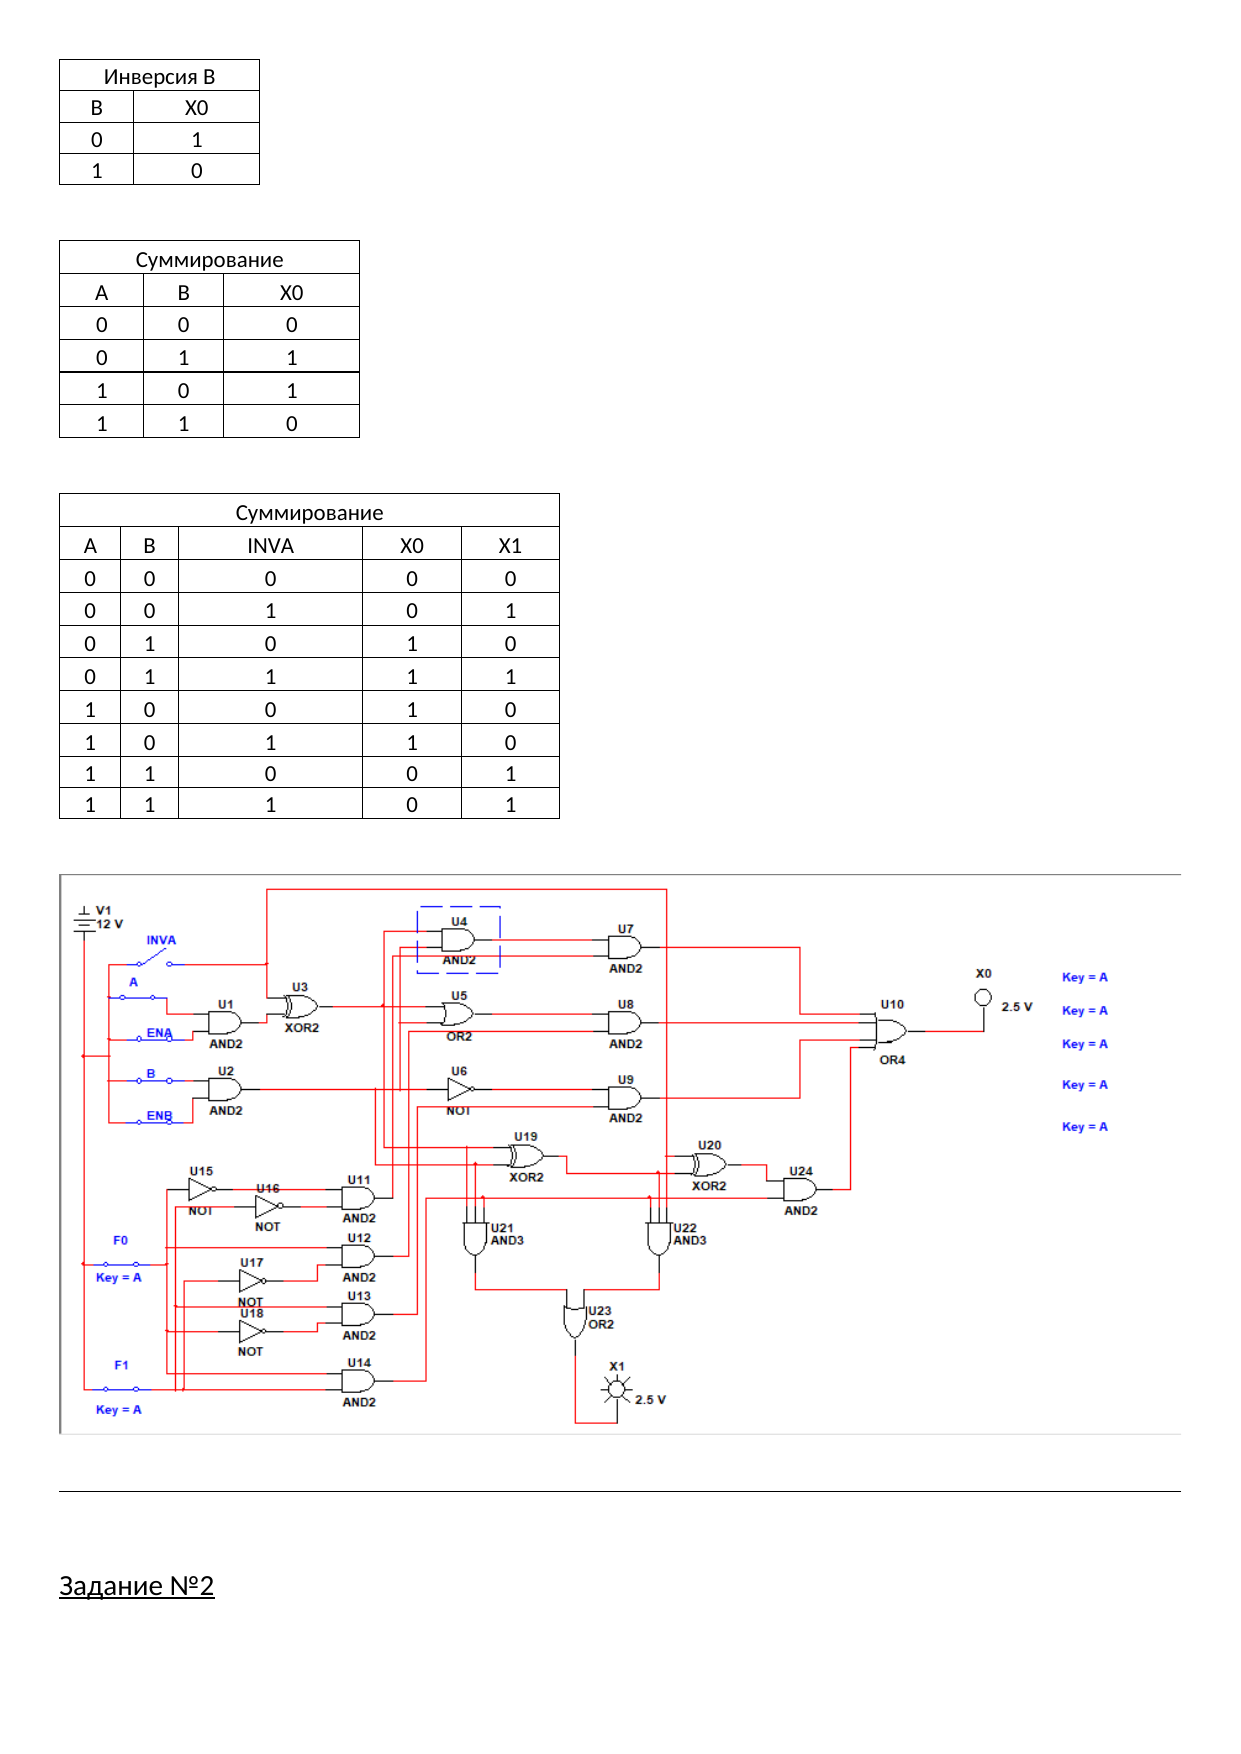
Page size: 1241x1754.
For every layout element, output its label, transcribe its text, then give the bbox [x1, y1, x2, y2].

table_cell 1 [144, 405, 223, 437]
table_cell 1 [462, 658, 559, 690]
table_cell 1 [60, 373, 143, 404]
text Задание №2 [59, 1567, 1181, 1602]
table_cell 1 [60, 405, 143, 437]
table_cell 1 [462, 593, 559, 624]
table_header Суммирование [60, 494, 559, 526]
table_cell 0 [60, 593, 120, 624]
table_cell 0 [179, 560, 362, 592]
table_cell 0 [144, 373, 223, 404]
table_cell 1 [363, 691, 461, 723]
table_cell 1 [179, 724, 362, 756]
table_cell 1 [121, 757, 178, 787]
table_cell 0 [462, 691, 559, 723]
table_cell 0 [179, 626, 362, 657]
table_cell 1 [60, 691, 120, 723]
table_cell 0 [60, 658, 120, 690]
table_cell A [60, 527, 120, 559]
table_cell 0 [134, 154, 259, 184]
table_cell B [144, 274, 223, 306]
table_cell 1 [179, 788, 362, 818]
table_cell 1 [462, 757, 559, 787]
table_cell 1 [224, 340, 359, 371]
table_cell B [121, 527, 178, 559]
table_cell 1 [60, 724, 120, 756]
table_header Суммирование [60, 241, 359, 273]
table_cell 0 [179, 691, 362, 723]
table_cell X0 [134, 91, 259, 122]
table_cell B [60, 91, 133, 122]
table_cell 1 [179, 658, 362, 690]
table_cell 0 [363, 788, 461, 818]
table_cell 0 [121, 593, 178, 624]
table_cell 0 [121, 691, 178, 723]
table_cell 0 [224, 307, 359, 339]
table_cell X1 [462, 527, 559, 559]
table_cell 1 [121, 626, 178, 657]
table_cell 1 [60, 788, 120, 818]
table_cell 0 [462, 626, 559, 657]
table_cell 0 [224, 405, 359, 437]
table_cell 0 [121, 724, 178, 756]
table_cell 1 [60, 757, 120, 787]
table_cell A [60, 274, 143, 306]
table_cell 1 [462, 788, 559, 818]
table_cell 1 [363, 658, 461, 690]
table_cell 1 [179, 593, 362, 624]
table_cell INVA [179, 527, 362, 559]
table_header Инверсия В [60, 60, 259, 90]
table_cell 0 [363, 757, 461, 787]
table_cell X0 [363, 527, 461, 559]
table_cell 0 [60, 340, 143, 371]
table_cell 0 [462, 724, 559, 756]
table_cell 0 [60, 123, 133, 153]
table_cell 1 [363, 724, 461, 756]
table_cell 0 [60, 626, 120, 657]
table_cell 0 [60, 560, 120, 592]
table_cell 1 [121, 658, 178, 690]
table_cell 0 [60, 307, 143, 339]
table_cell X0 [224, 274, 359, 306]
table_cell 1 [134, 123, 259, 153]
table_cell 0 [363, 593, 461, 624]
table_cell 1 [60, 154, 133, 184]
table_cell 1 [224, 373, 359, 404]
table_cell 0 [179, 757, 362, 787]
table_cell 0 [144, 307, 223, 339]
table_cell 0 [462, 560, 559, 592]
table_cell 1 [121, 788, 178, 818]
picture [59, 874, 1182, 1435]
table_cell 0 [363, 560, 461, 592]
table_cell 1 [363, 626, 461, 657]
table_cell 1 [144, 340, 223, 371]
table_cell 0 [121, 560, 178, 592]
